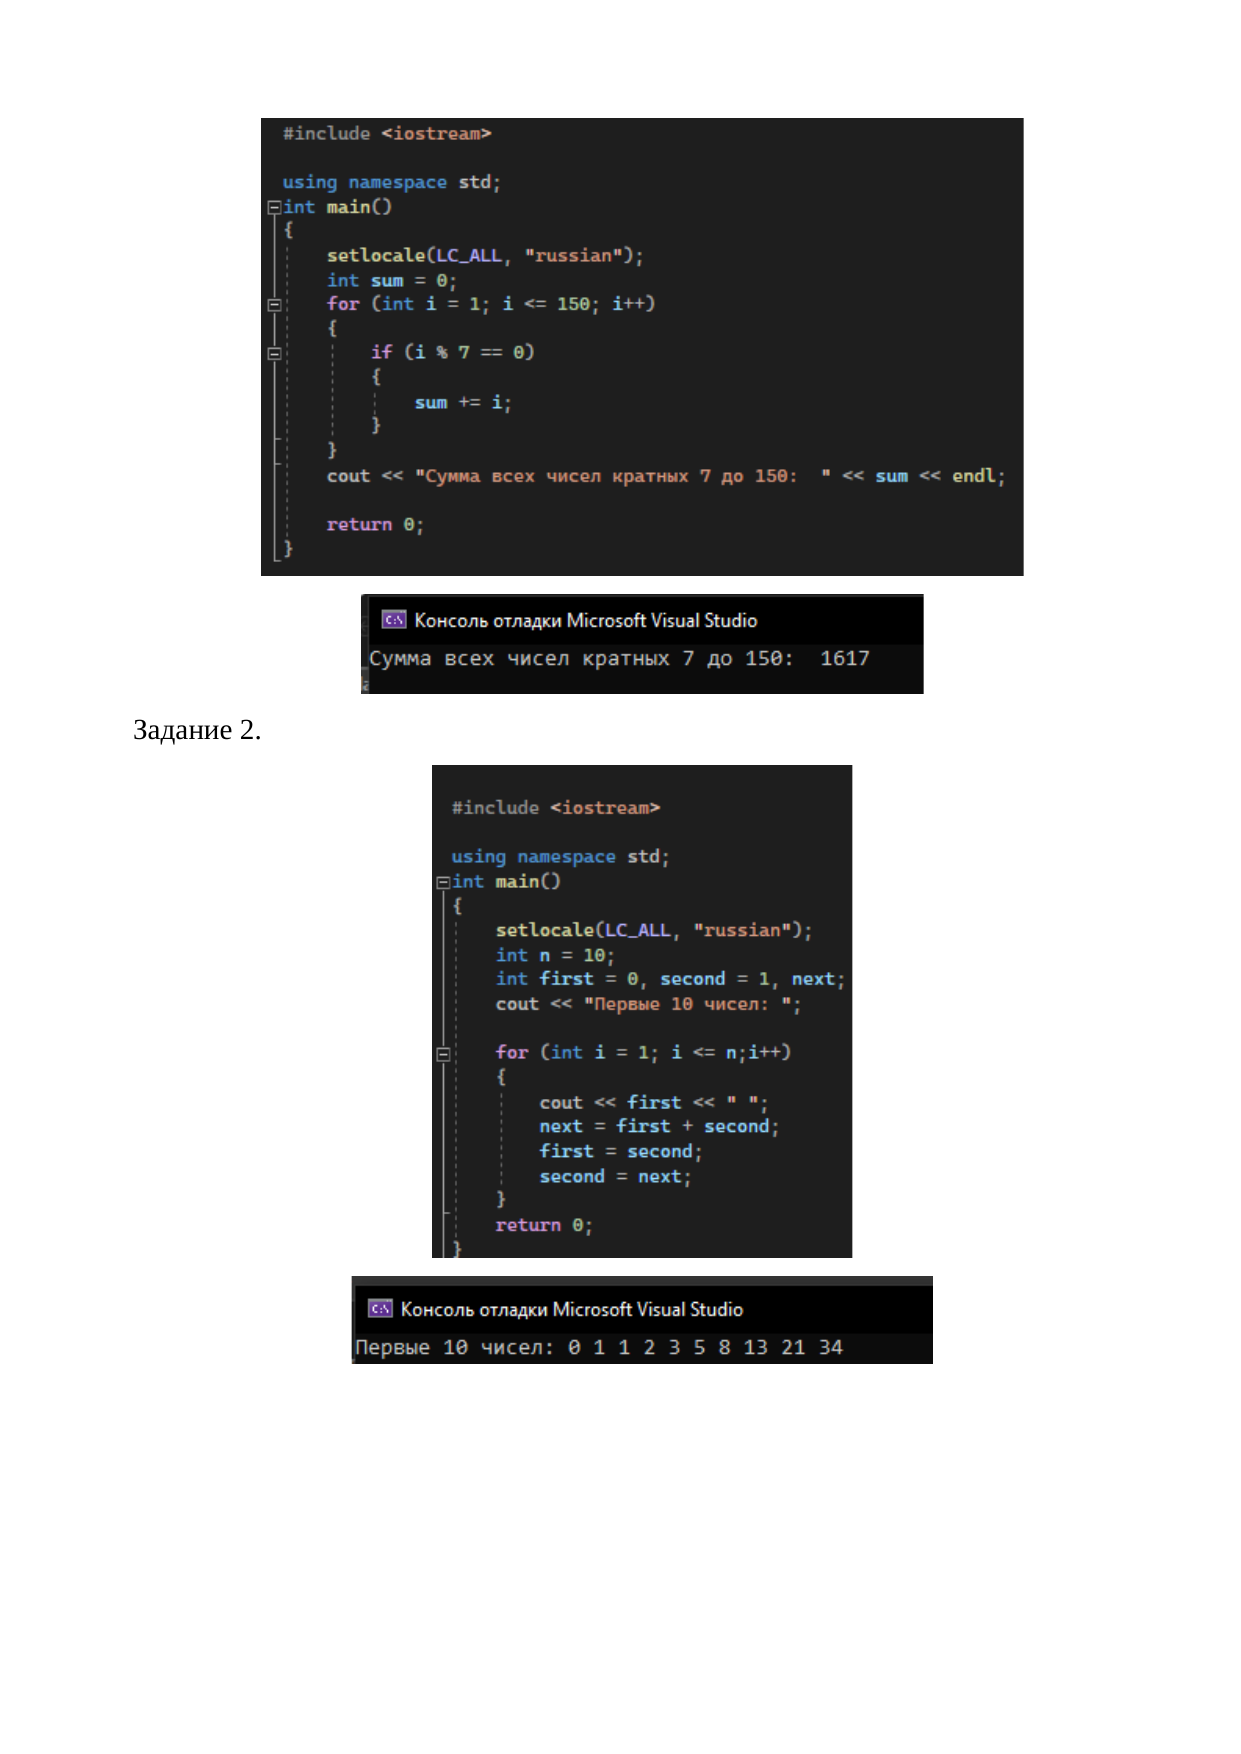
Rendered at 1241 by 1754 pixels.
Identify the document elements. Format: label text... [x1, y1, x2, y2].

picture [432, 765, 853, 1258]
picture [361, 594, 924, 694]
text Задание 2. [133, 712, 1152, 746]
picture [351, 1276, 933, 1364]
picture [261, 118, 1024, 576]
